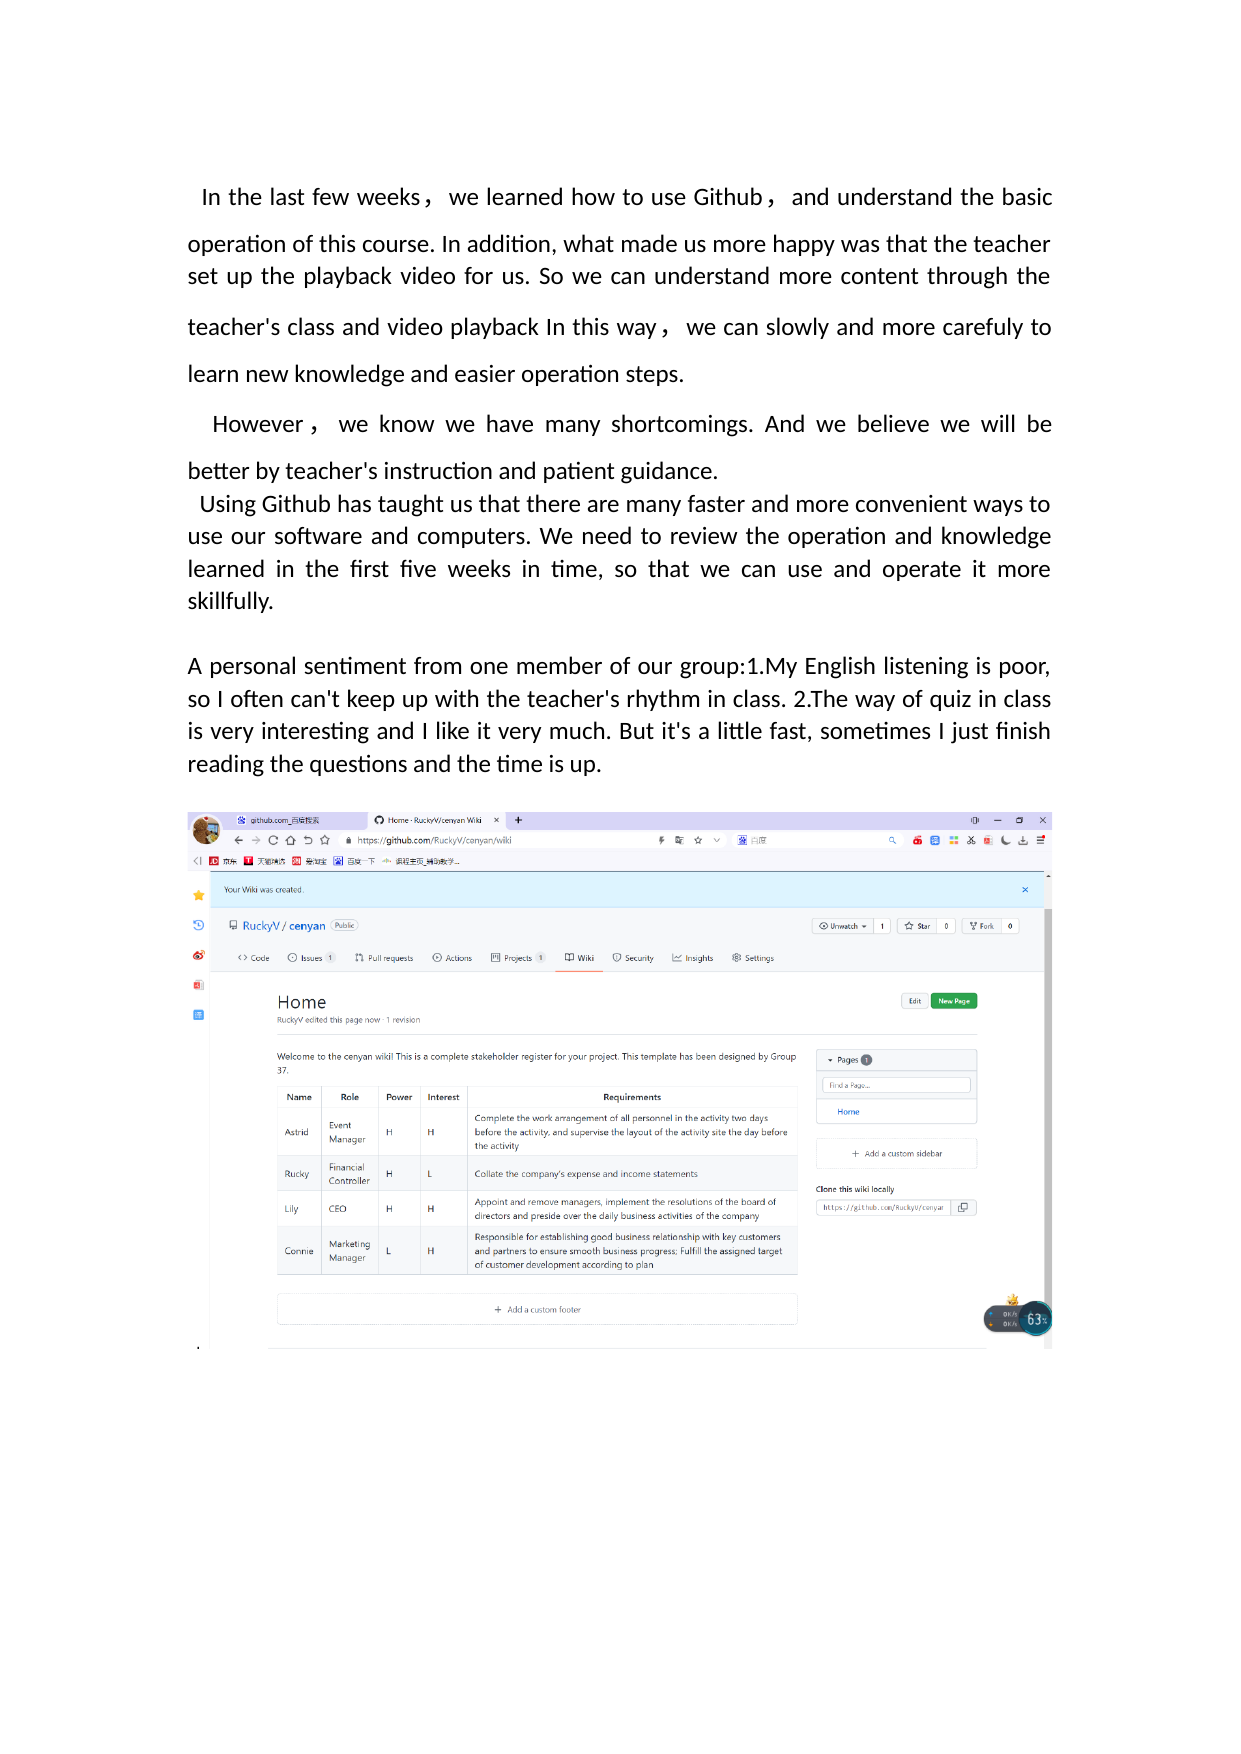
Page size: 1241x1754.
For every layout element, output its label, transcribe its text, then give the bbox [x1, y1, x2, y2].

text However，we know we have many shortcomings. And we believe we will be better by teacher's instruction and patient guidance. [187, 389, 1053, 487]
text A personal sentiment from one member of our group:1.My English listening is poor, so I often can't keep up with the teacher's rhythm in class. 2.The way of quiz in class is very interesting and I like it very much. But it's a little fast, sometimes I just finish reading the questions and the time is up. [187, 649, 1053, 779]
text In the last few weeks，we learned how to use Github，and understand the basic operation of this course. In addition, what made us more happy was that the teacher set up the playback video for us. So we can understand more content through the teacher's class and video playback In this way，we can slowly and more carefuly to learn new knowledge and easier operation steps. [187, 162, 1053, 389]
picture [187, 812, 1053, 1349]
text Using Github has taught us that there are many faster and more convenient ways to use our software and computers. We need to review the operation and knowledge learned in the first five weeks in time, so that we can use and operate it more skillfully. [187, 487, 1053, 617]
